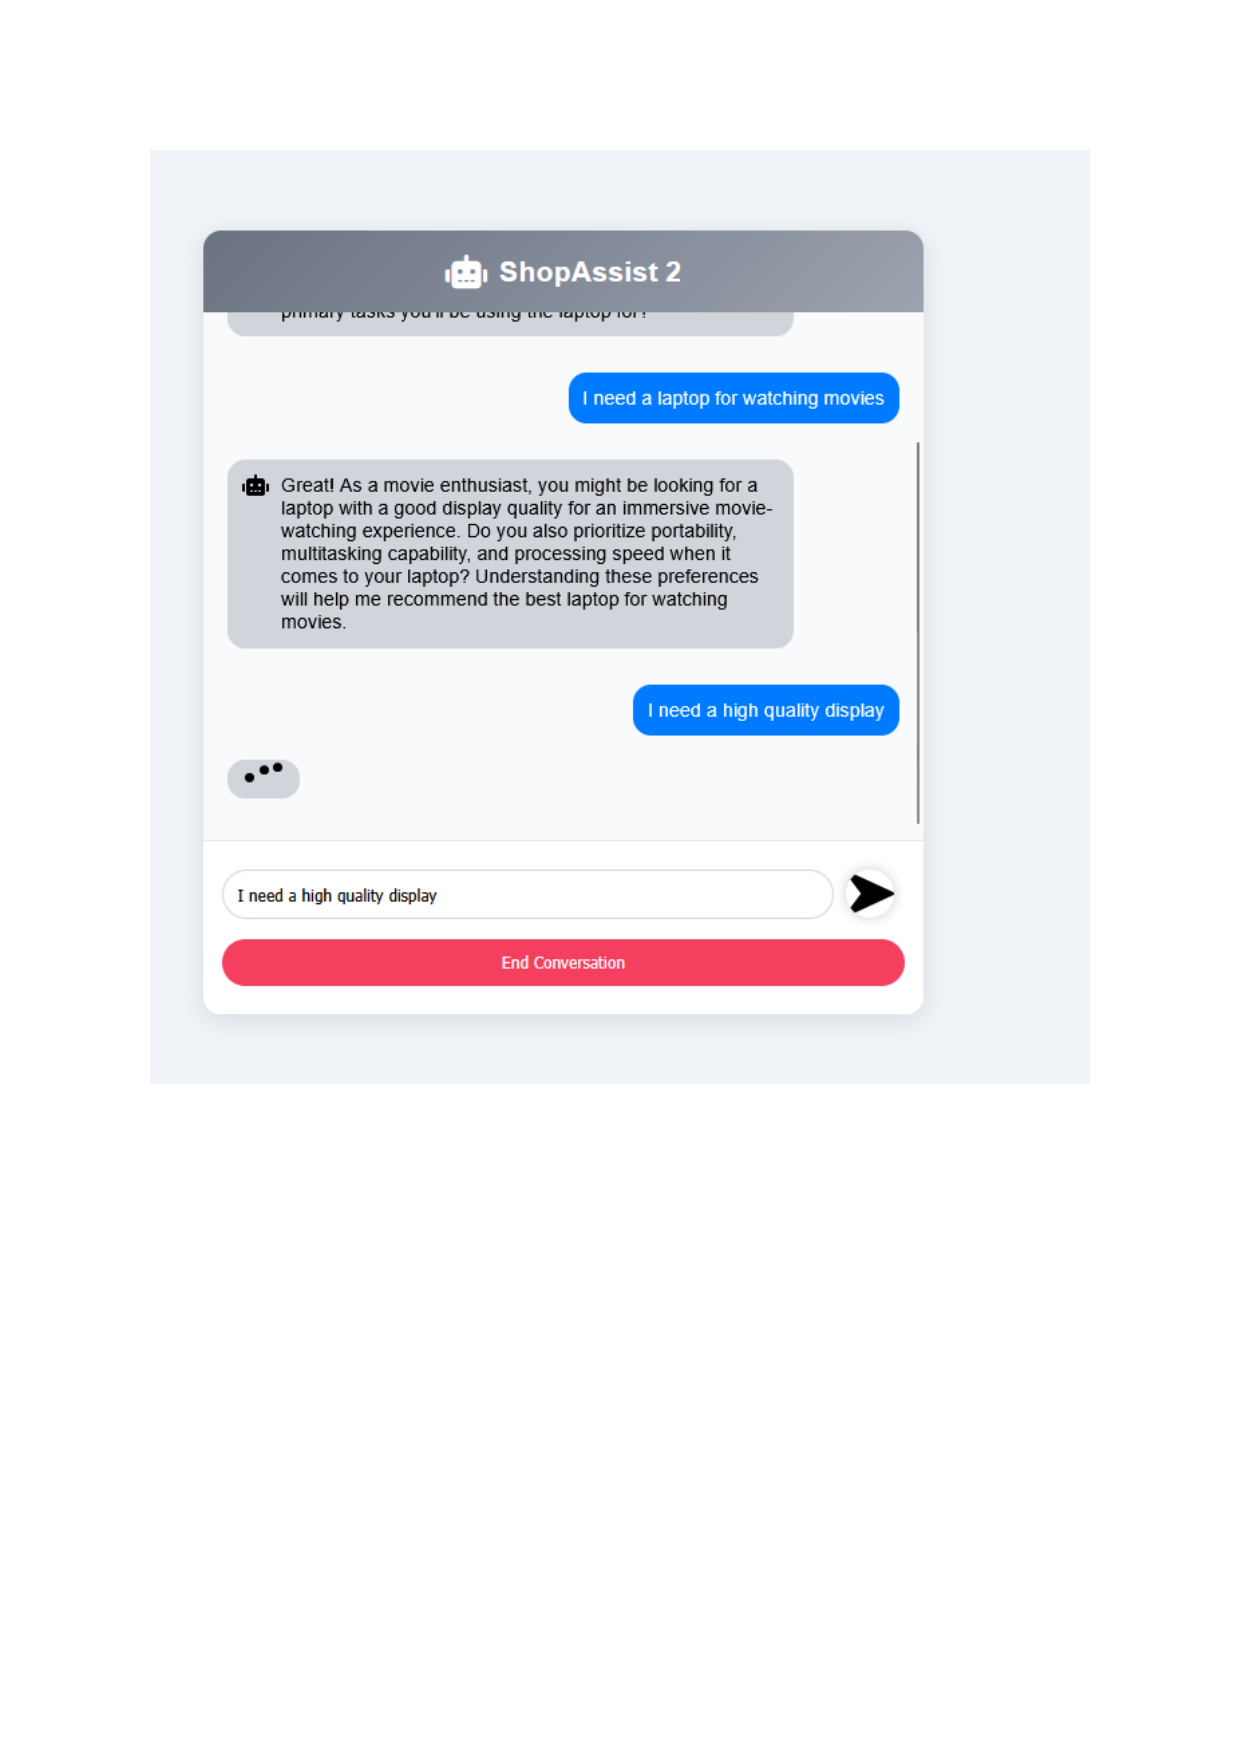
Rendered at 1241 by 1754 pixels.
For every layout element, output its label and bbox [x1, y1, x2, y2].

picture [150, 150, 1091, 1084]
